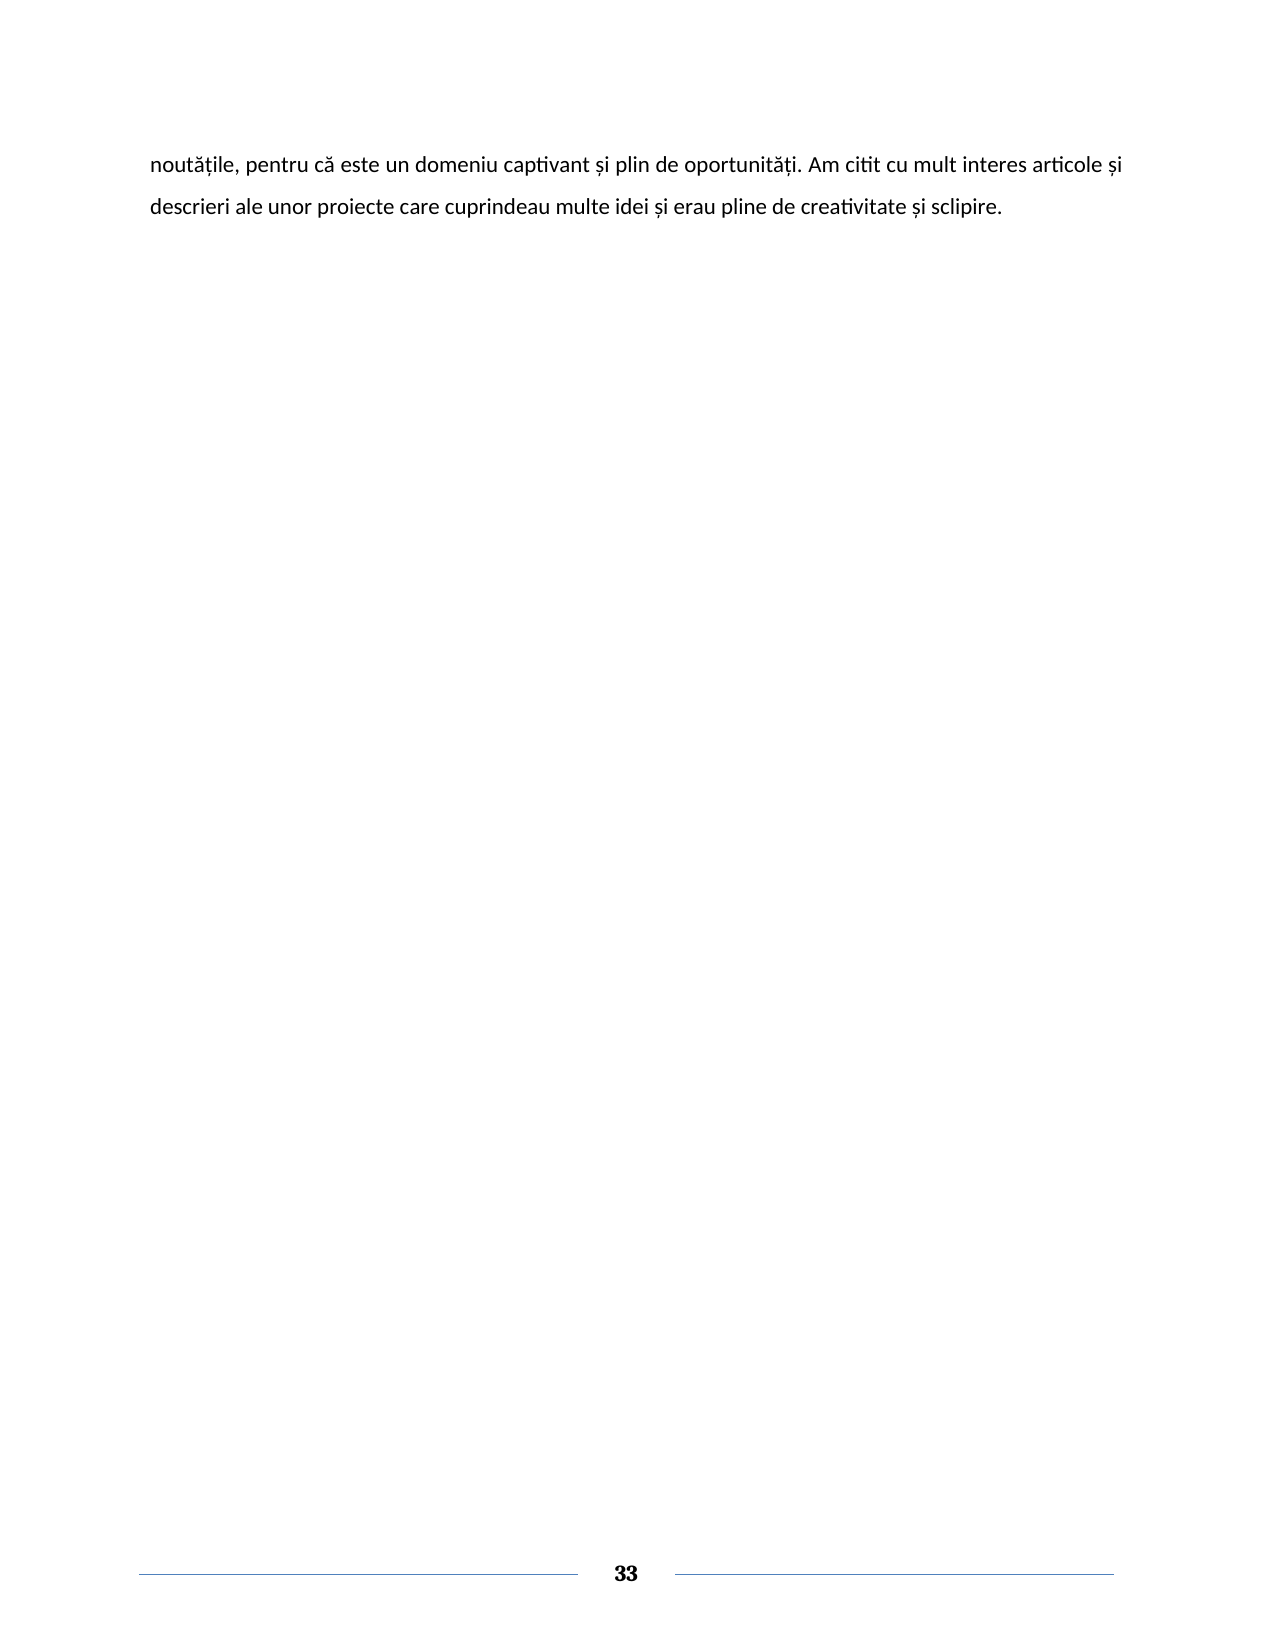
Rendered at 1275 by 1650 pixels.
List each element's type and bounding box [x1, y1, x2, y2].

text [150, 150, 1125, 220]
